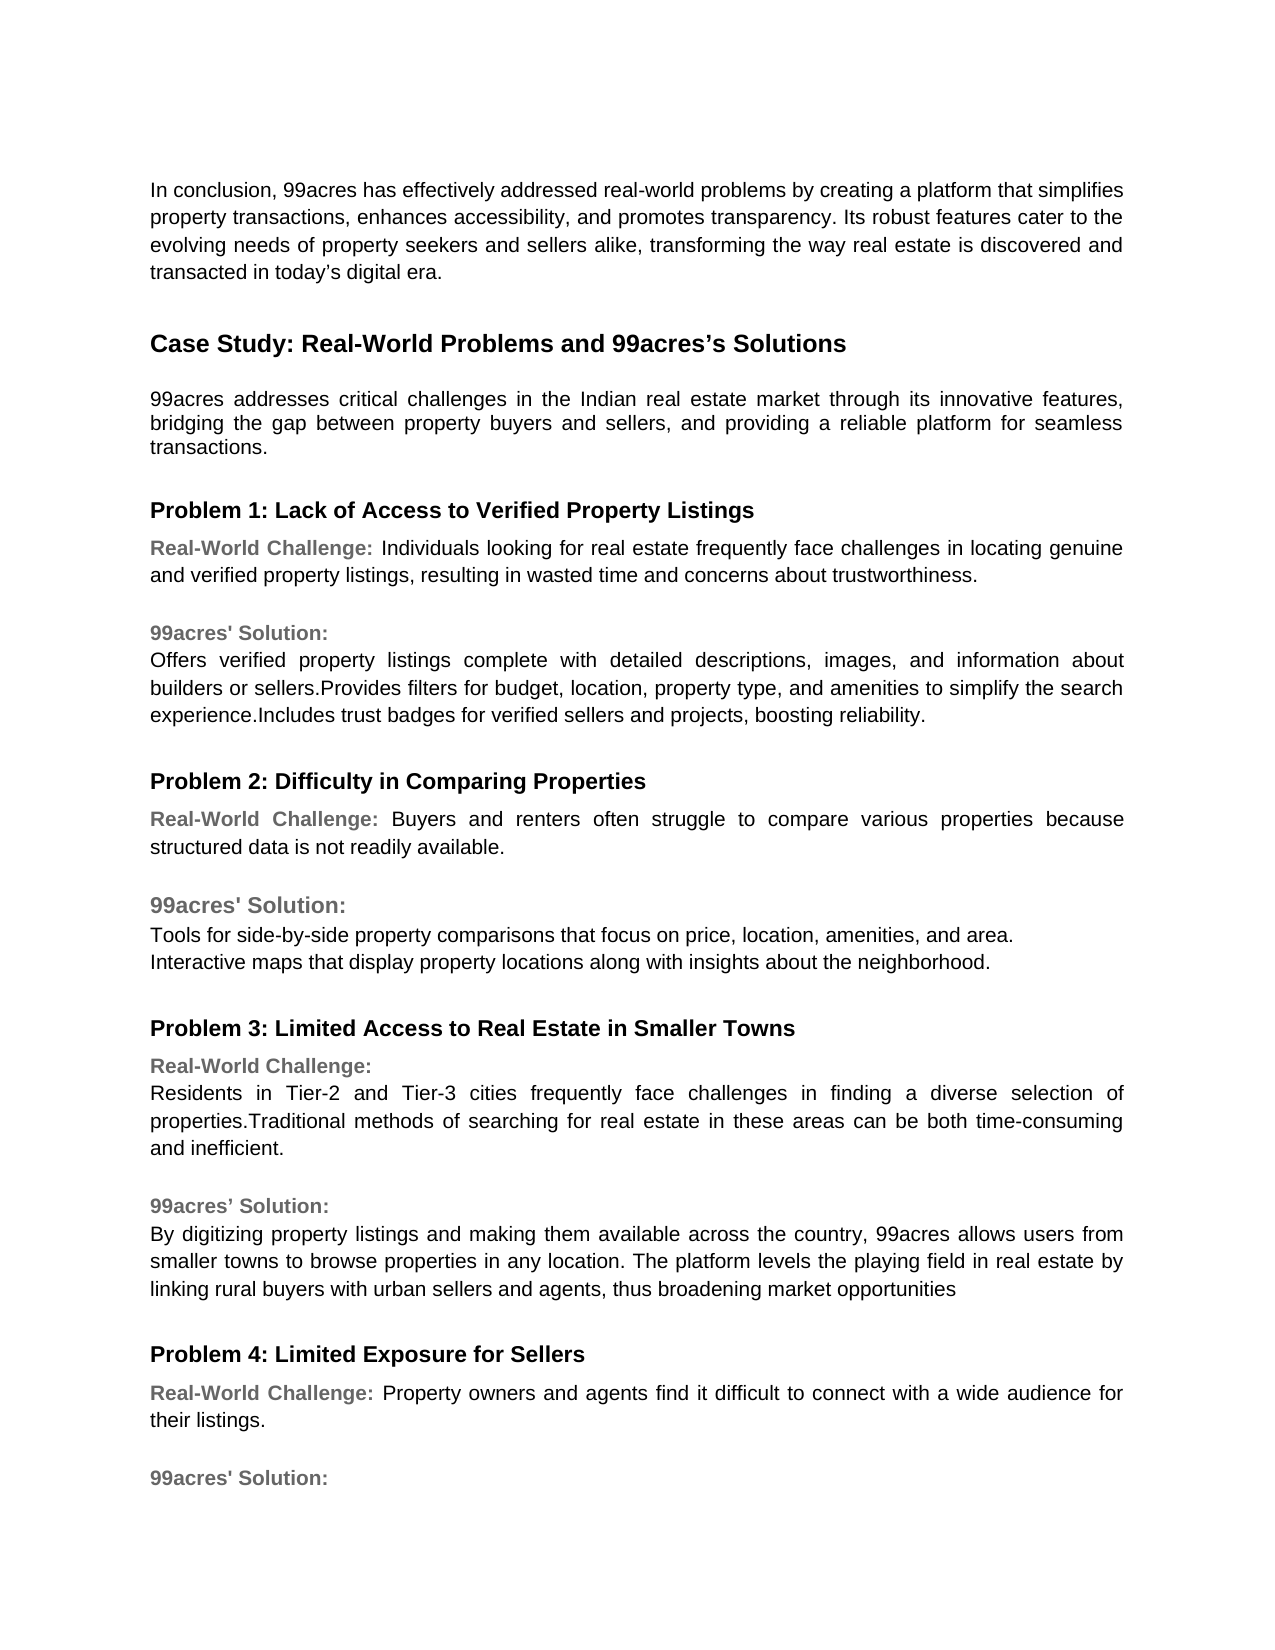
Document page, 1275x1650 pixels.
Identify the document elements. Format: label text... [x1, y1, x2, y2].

text 99acres addresses critical challenges in the Indian real estate market through its innovative features, bridging the gap between property buyers and sellers, and providing a reliable platform for seamless transactions. [150, 387, 1125, 459]
text 99acres' Solution: [150, 1466, 1125, 1489]
text Tools for side-by-side property comparisons that focus on price, location, amenities, and area. [150, 922, 1125, 946]
subtitle Problem 2: Difficulty in Comparing Properties [150, 768, 1125, 794]
text 99acres' Solution: [150, 892, 1125, 918]
text Real-World Challenge: Individuals looking for real estate frequently face challenges in locating genuine and verified property listings, resulting in wasted time and concerns about trustworthiness. [150, 535, 1125, 587]
text In conclusion, 99acres has effectively addressed real-world problems by creating a platform that simplifies property transactions, enhances accessibility, and promotes transparency. Its robust features cater to the evolving needs of property seekers and sellers alike, transforming the way real estate is discovered and transacted in today’s digital era. [150, 177, 1125, 284]
text 99acres' Solution: [150, 621, 1125, 644]
text Residents in Tier-2 and Tier-3 cities frequently face challenges in finding a diverse selection of properties.Traditional methods of searching for real estate in these areas can be both time-consuming and inefficient. [150, 1081, 1125, 1160]
subtitle Problem 3: Limited Access to Real Estate in Smaller Towns [150, 1015, 1125, 1041]
text Real-World Challenge: [150, 1054, 1125, 1078]
text Interactive maps that display property locations along with insights about the neighborhood. [150, 950, 1125, 974]
text Real-World Challenge: Property owners and agents find it difficult to connect with a wide audience for their listings. [150, 1380, 1125, 1432]
subtitle Problem 1: Lack of Access to Verified Property Listings [150, 497, 1125, 523]
text Offers verified property listings complete with detailed descriptions, images, and information about builders or sellers.Provides filters for budget, location, property type, and amenities to simplify the search experience.Includes trust badges for verified sellers and projects, boosting reliability. [150, 648, 1125, 727]
subtitle Case Study: Real-World Problems and 99acres’s Solutions [150, 329, 1125, 358]
subtitle Problem 4: Limited Exposure for Sellers [150, 1341, 1125, 1368]
text 99acres’ Solution: [150, 1194, 1125, 1218]
text By digitizing property listings and making them available across the country, 99acres allows users from smaller towns to browse properties in any location. The platform levels the playing field in real estate by linking rural buyers with urban sellers and agents, thus broadening market opportunities [150, 1221, 1125, 1300]
text Real-World Challenge: Buyers and renters often struggle to compare various properties because structured data is not readily available. [150, 807, 1125, 858]
